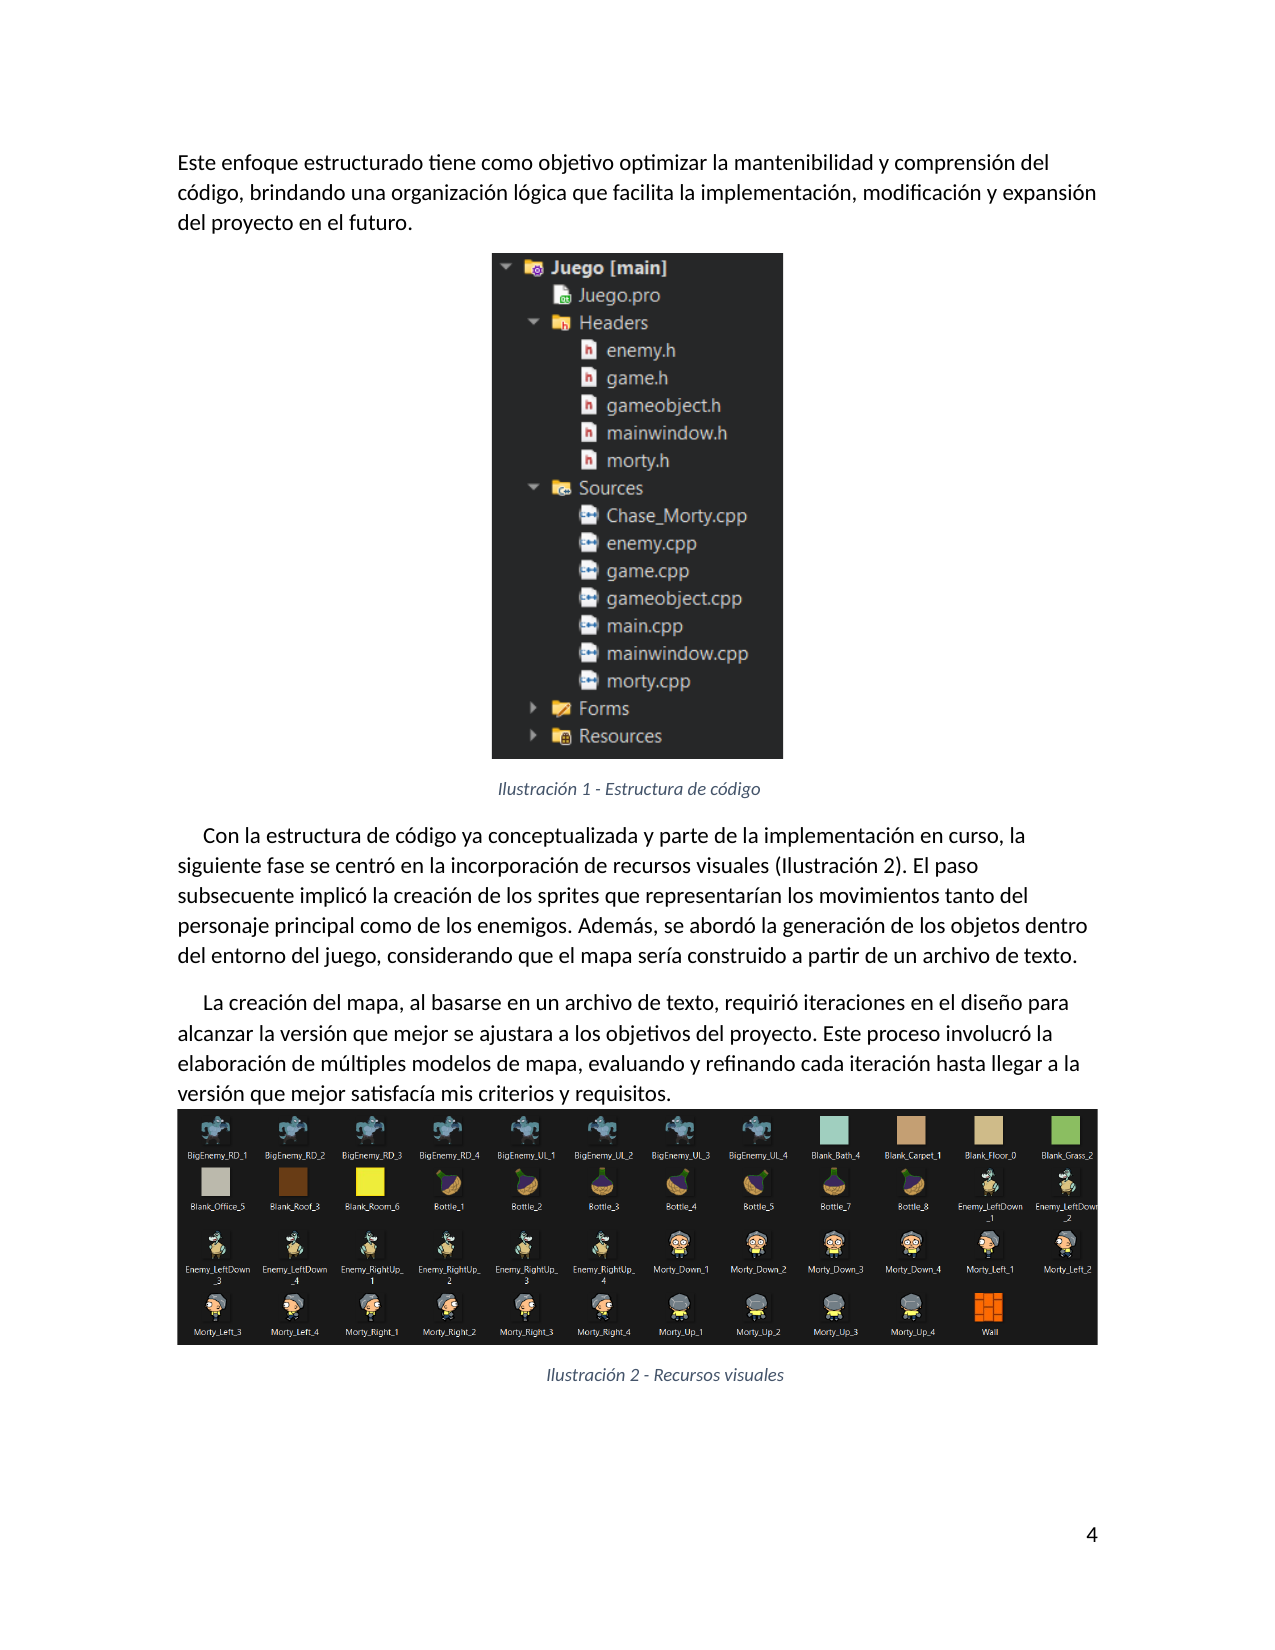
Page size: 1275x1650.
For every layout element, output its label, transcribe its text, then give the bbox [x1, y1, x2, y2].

picture [491, 253, 784, 759]
text Este enfoque estructurado tiene como objetivo optimizar la mantenibilidad y comprensión del código, brindando una organización lógica que facilita la implementación, modificación y expansión del proyecto en el futuro. [177, 148, 1098, 236]
text Ilustración 2 - Recursos visuales [472, 1363, 1098, 1386]
picture [177, 1109, 1098, 1345]
text Con la estructura de código ya conceptualizada y parte de la implementación en curso, la siguiente fase se centró en la incorporación de recursos visuales (Ilustración 2). El paso subsecuente implicó la creación de los sprites que representarían los movimientos tanto del personaje principal como de los enemigos. Además, se abordó la generación de los objetos dentro del entorno del juego, considerando que el mapa sería construido a partir de un archivo de texto. [177, 821, 1098, 969]
text La creación del mapa, al basarse en un archivo de texto, requirió iteraciones en el diseño para alcanzar la versión que mejor se ajustara a los objetivos del proyecto. Este proceso involucró la elaboración de múltiples modelos de mapa, evaluando y refinando cada iteración hasta llegar a la versión que mejor satisfacía mis criterios y requisitos. [177, 988, 1098, 1109]
